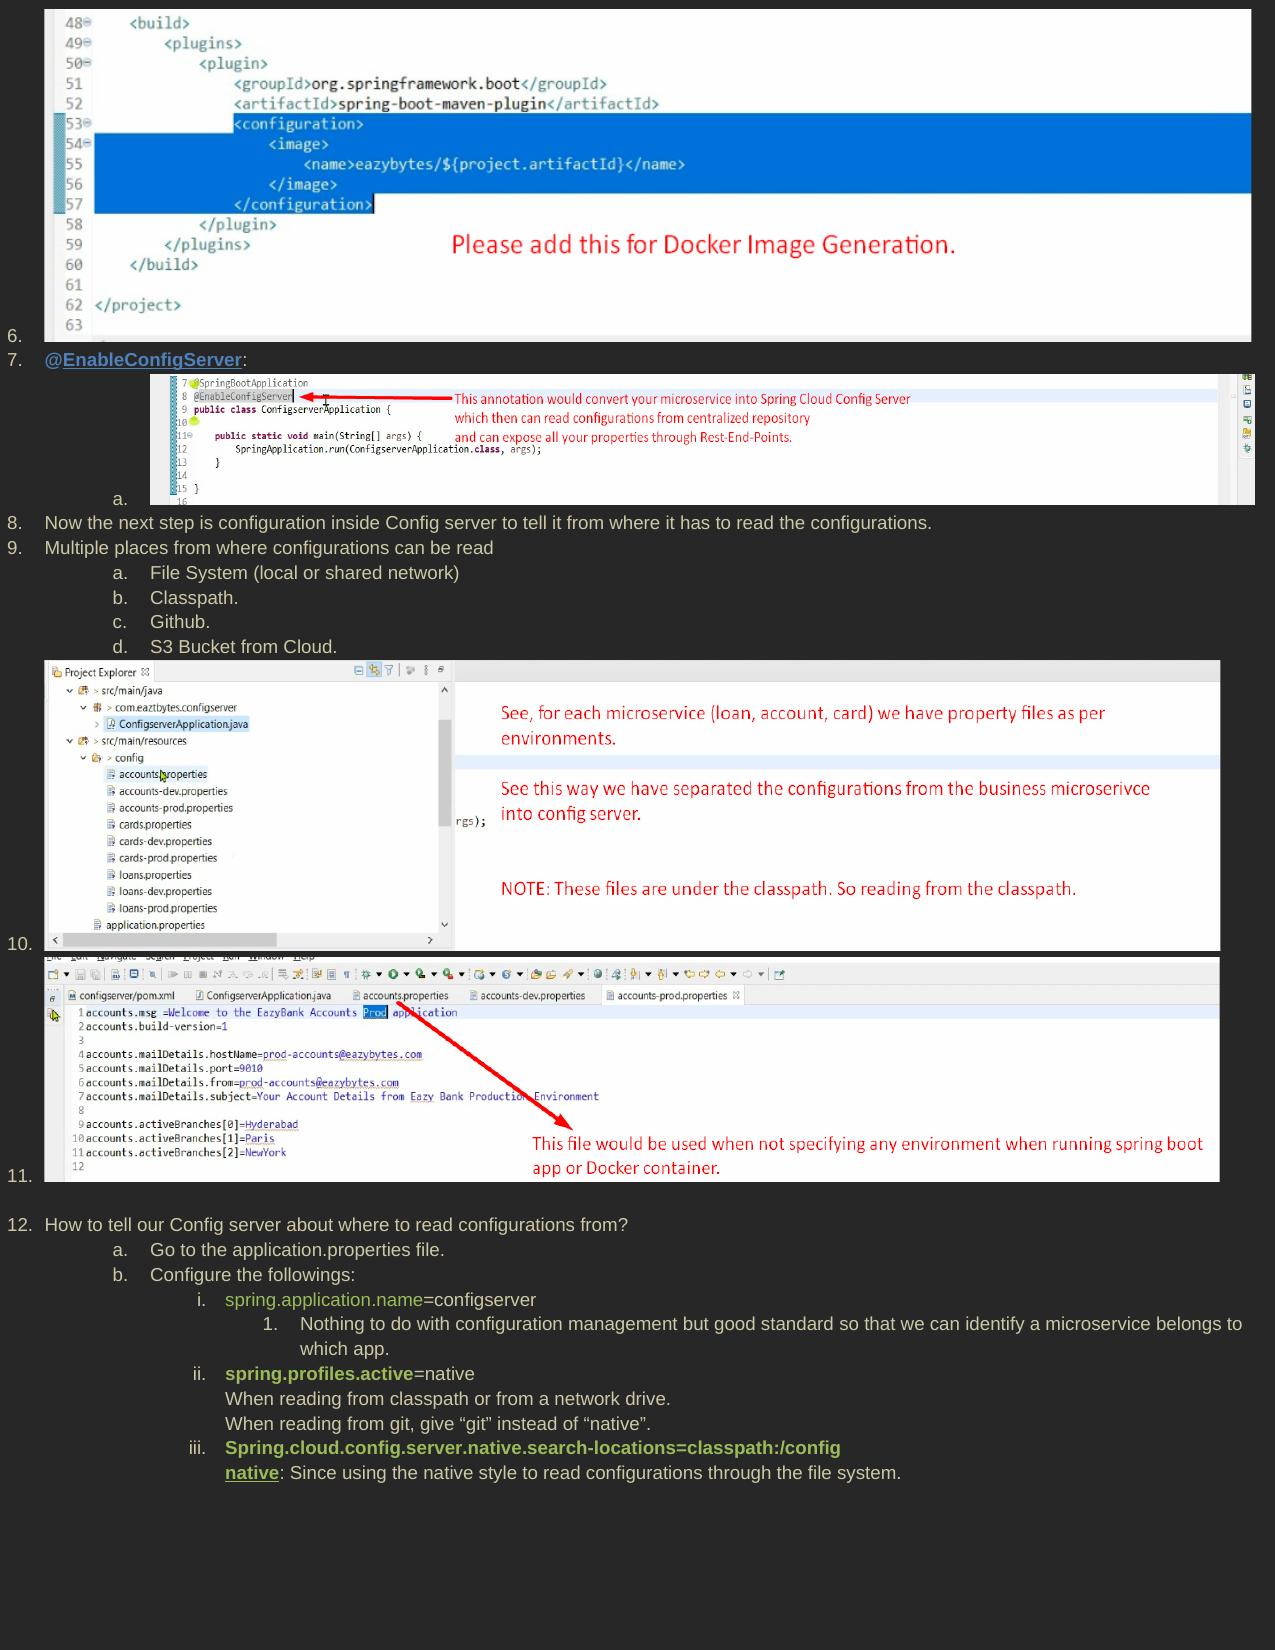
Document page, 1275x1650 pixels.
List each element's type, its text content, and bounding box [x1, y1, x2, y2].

list File System (local or shared network) [112, 562, 1255, 583]
list Classpath. [112, 586, 1255, 608]
list How to tell our Config server about where to read configurations from? [7, 1214, 1255, 1236]
picture [44, 957, 1220, 1182]
picture [150, 374, 1255, 505]
list Now the next step is configuration inside Config server to tell it from where it has to read the configurations. [7, 512, 1255, 534]
list Nothing to do with configuration management but good standard so that we can identify a microservice belongs to which app. [262, 1313, 1255, 1359]
list S3 Bucket from Cloud. [112, 636, 1255, 658]
list Github. [112, 611, 1255, 633]
picture [44, 660, 1221, 951]
list Configure the followings: [112, 1264, 1255, 1285]
list spring.application.name=configserver [206, 1288, 1255, 1310]
picture [44, 9, 1252, 342]
list Go to the application.properties file. [112, 1239, 1255, 1260]
list @EnableConfigServer: [7, 349, 1255, 371]
list spring.profiles.active=native When reading from classpath or from a network drive. When reading from git, give “git” instead of “native”. [206, 1363, 1255, 1434]
list Multiple places from where configurations can be read [7, 537, 1255, 558]
